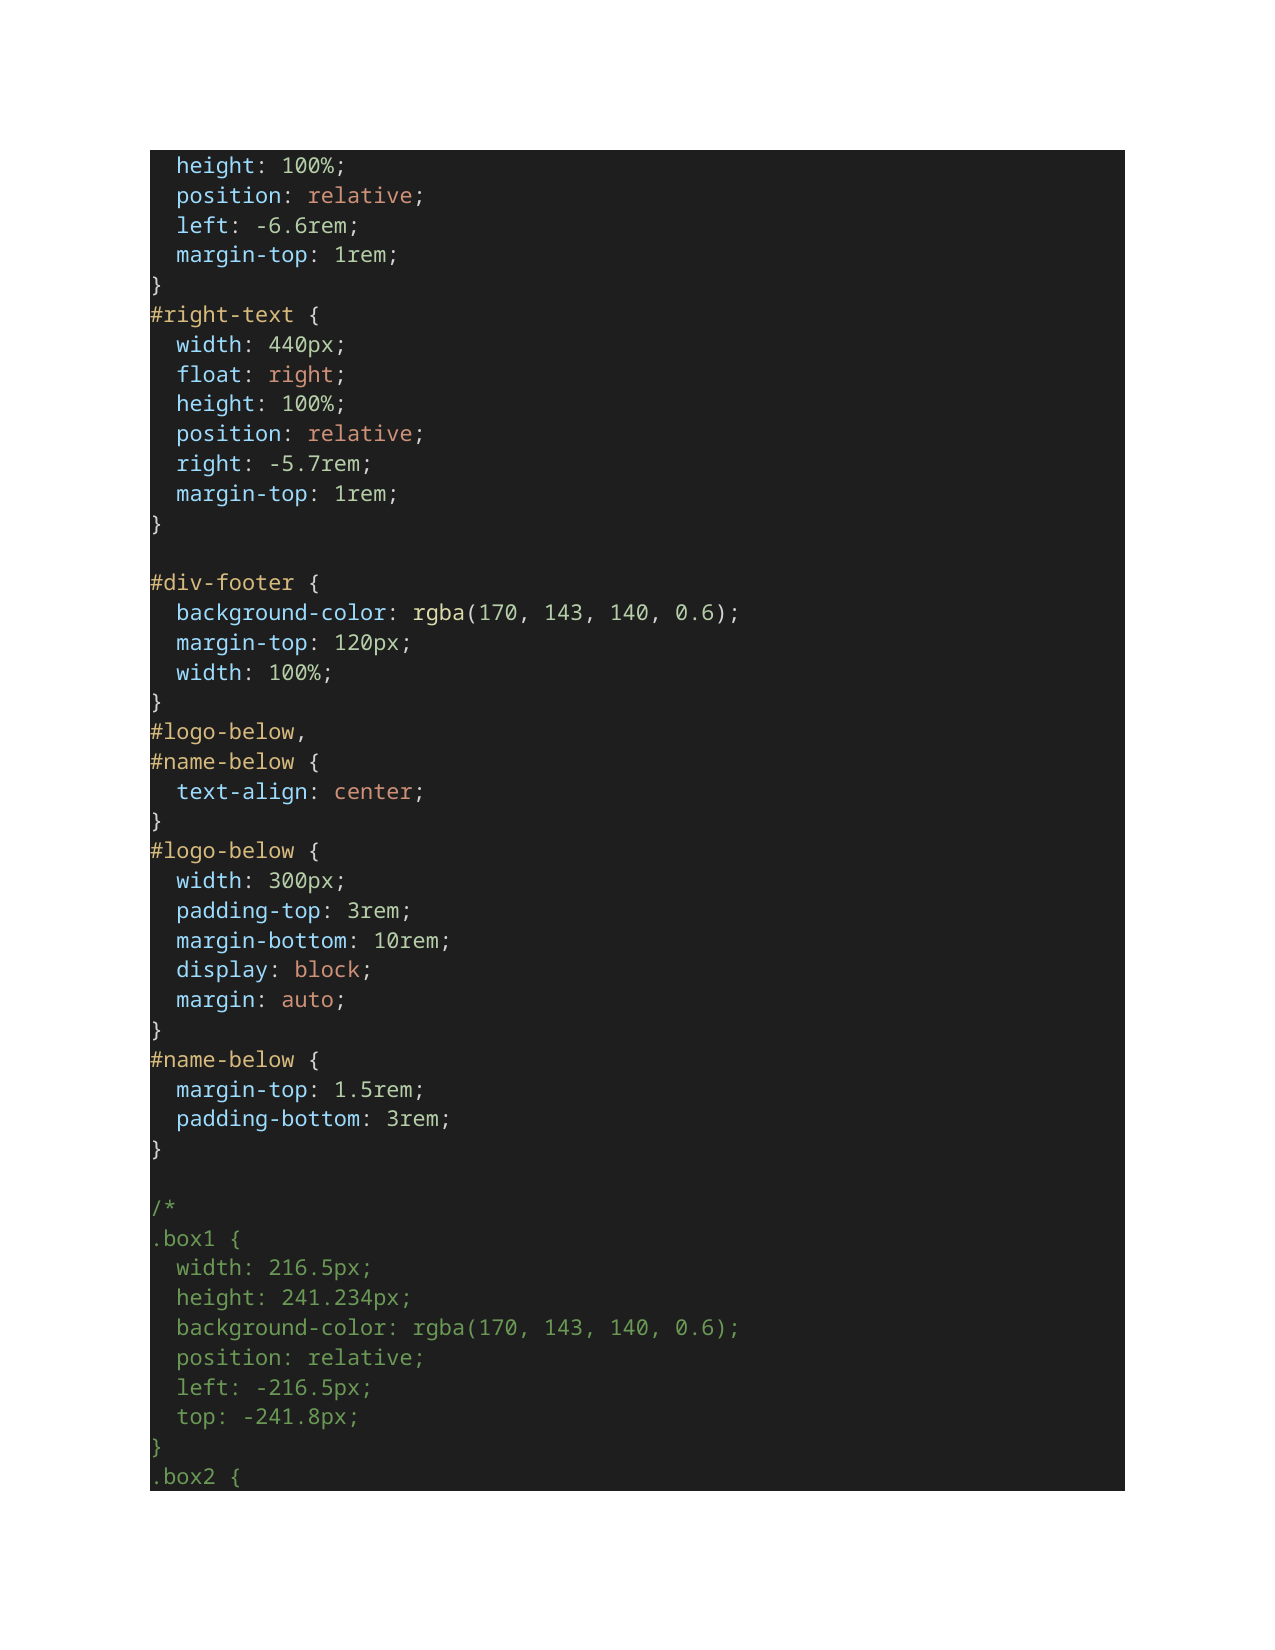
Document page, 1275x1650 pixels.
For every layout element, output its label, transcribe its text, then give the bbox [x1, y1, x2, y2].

text #name-below { [150, 1044, 1125, 1073]
text position: relative; [150, 1342, 1125, 1371]
text height: 100%; [150, 388, 1125, 418]
text margin-top: 1rem; [150, 478, 1125, 507]
text #name-below { [150, 746, 1125, 776]
text margin-top: 120px; [150, 627, 1125, 656]
text margin: auto; [150, 984, 1125, 1014]
text #right-text { [150, 299, 1125, 329]
text margin-top: 1rem; [150, 239, 1125, 269]
text display: block; [150, 954, 1125, 984]
text #logo-below { [150, 835, 1125, 865]
text position: relative; [150, 180, 1125, 209]
text } [150, 805, 1125, 835]
text } [150, 1014, 1125, 1044]
text } [150, 686, 1125, 716]
text padding-bottom: 3rem; [150, 1103, 1125, 1133]
text right: -5.7rem; [150, 448, 1125, 478]
text background-color: rgba(170, 143, 140, 0.6); [150, 597, 1125, 627]
text #logo-below, [150, 716, 1125, 746]
text float: right; [150, 358, 1125, 388]
text .box1 { [150, 1222, 1125, 1252]
text } [150, 507, 1125, 537]
text height: 241.234px; [150, 1282, 1125, 1312]
text padding-top: 3rem; [150, 895, 1125, 924]
text /* [150, 1193, 1125, 1222]
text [150, 1312, 1125, 1342]
text text-align: center; [150, 776, 1125, 805]
text margin-top: 1.5rem; [150, 1073, 1125, 1103]
text } [150, 269, 1125, 299]
text width: 300px; [150, 865, 1125, 895]
text #div-footer { [150, 567, 1125, 597]
text width: 440px; [150, 329, 1125, 358]
text left: -6.6rem; [150, 209, 1125, 239]
text position: relative; [150, 418, 1125, 448]
text } [150, 1133, 1125, 1163]
text top: -241.8px; [150, 1401, 1125, 1431]
text } [150, 1431, 1125, 1461]
text height: 100%; [150, 150, 1125, 180]
text width: 100%; [150, 656, 1125, 686]
text left: -216.5px; [150, 1371, 1125, 1401]
text margin-bottom: 10rem; [150, 924, 1125, 954]
text width: 216.5px; [150, 1252, 1125, 1282]
text .box2 { [150, 1461, 1125, 1491]
